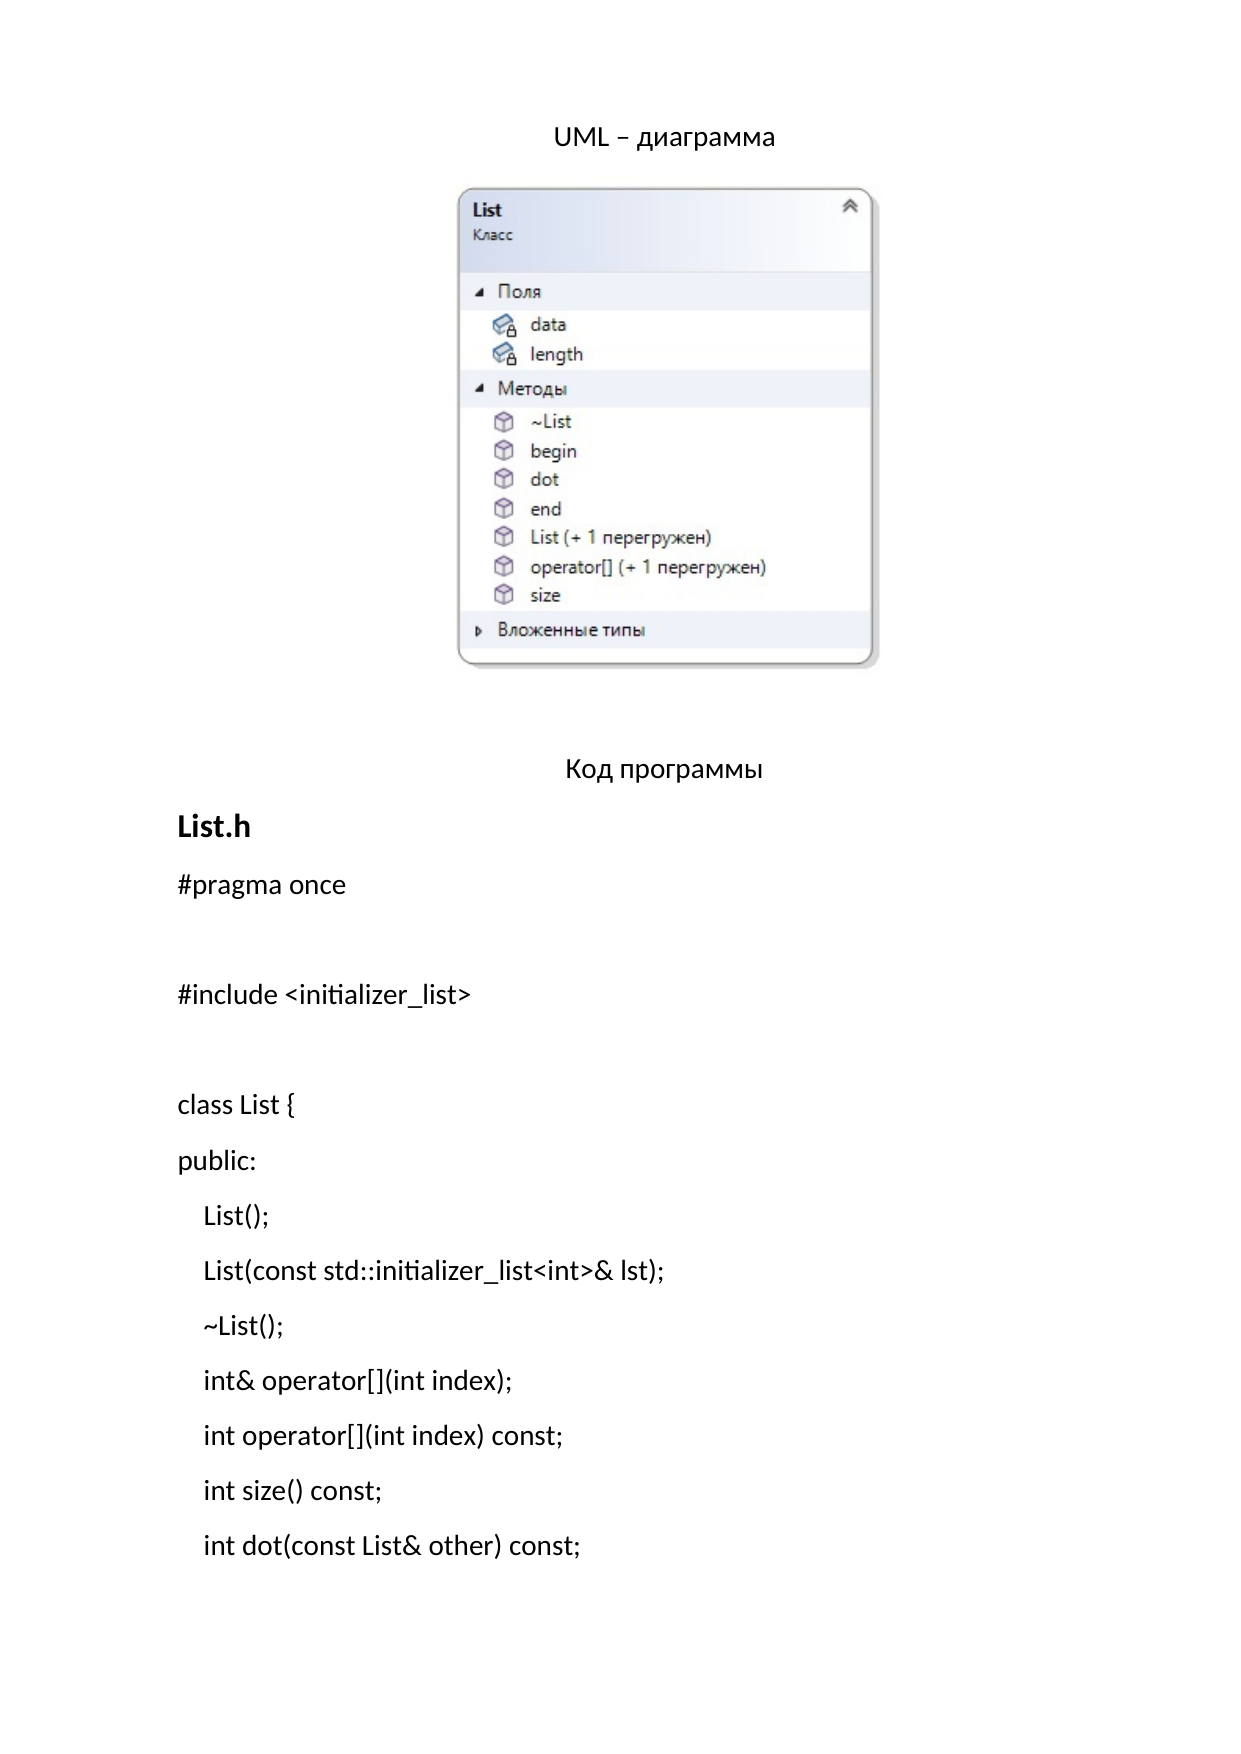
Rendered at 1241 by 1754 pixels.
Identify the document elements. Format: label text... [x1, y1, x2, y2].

text int& operator[](int index); [177, 1362, 1152, 1398]
text class List { [177, 1086, 1152, 1122]
text UML – диаграмма [177, 118, 1152, 154]
text int size() const; [177, 1472, 1152, 1508]
text List.h [177, 805, 1152, 846]
text int operator[](int index) const; [177, 1417, 1152, 1453]
text Код программы [177, 750, 1152, 786]
text public: [177, 1142, 1152, 1177]
text ~List(); [177, 1307, 1152, 1342]
text List(); [177, 1197, 1152, 1232]
text int dot(const List& other) const; [177, 1527, 1152, 1563]
picture [443, 173, 886, 677]
text #pragma once [177, 866, 1152, 902]
text List(const std::initializer_list<int>& lst); [177, 1252, 1152, 1287]
text #include <initializer_list> [177, 976, 1152, 1012]
